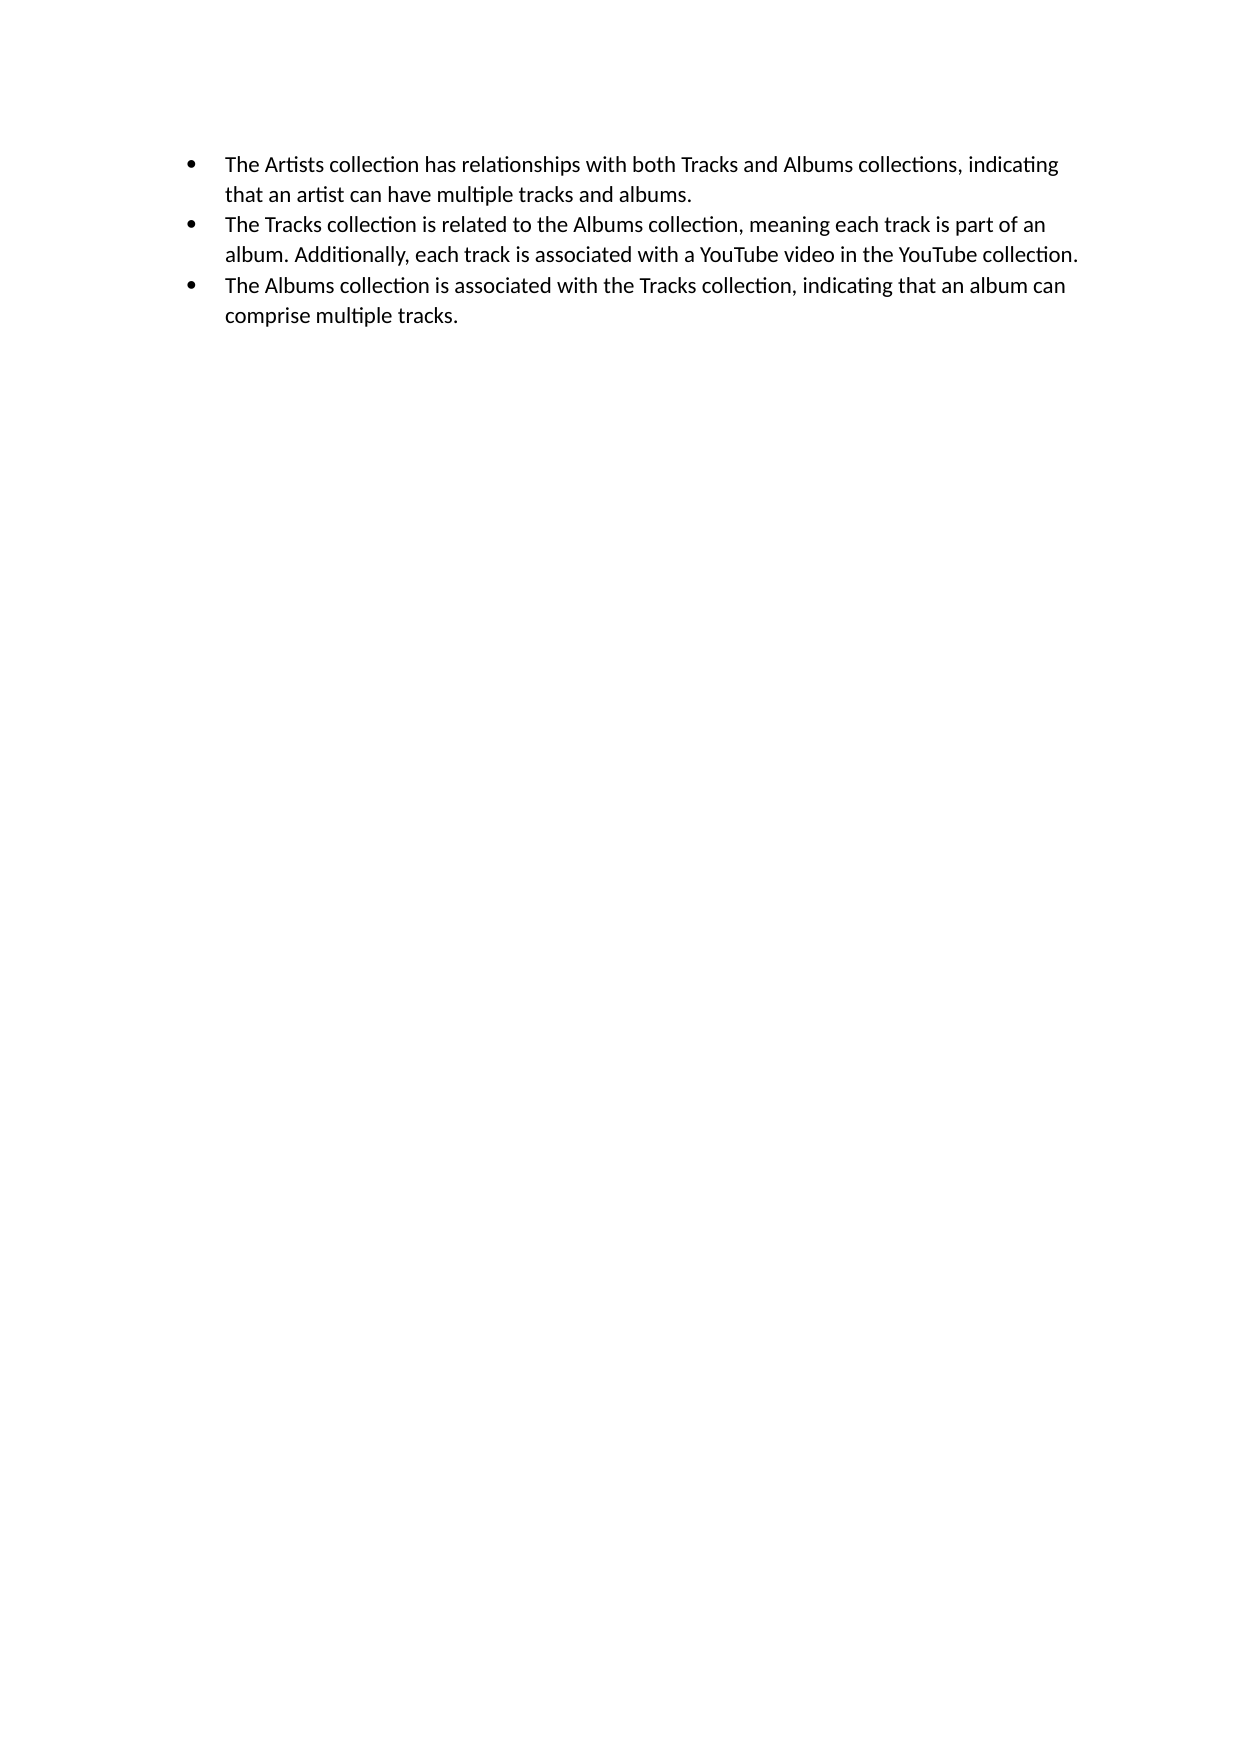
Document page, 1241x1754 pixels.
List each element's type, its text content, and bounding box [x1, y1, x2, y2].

list The Tracks collection is related to the Albums collection, meaning each track is part of an album. Additionally, each track is associated with a YouTube video in the YouTube collection. [187, 210, 1090, 269]
list The Albums collection is associated with the Tracks collection, indicating that an album can comprise multiple tracks. [187, 271, 1090, 329]
list The Artists collection has relationships with both Tracks and Albums collections, indicating that an artist can have multiple tracks and albums. [187, 150, 1090, 208]
